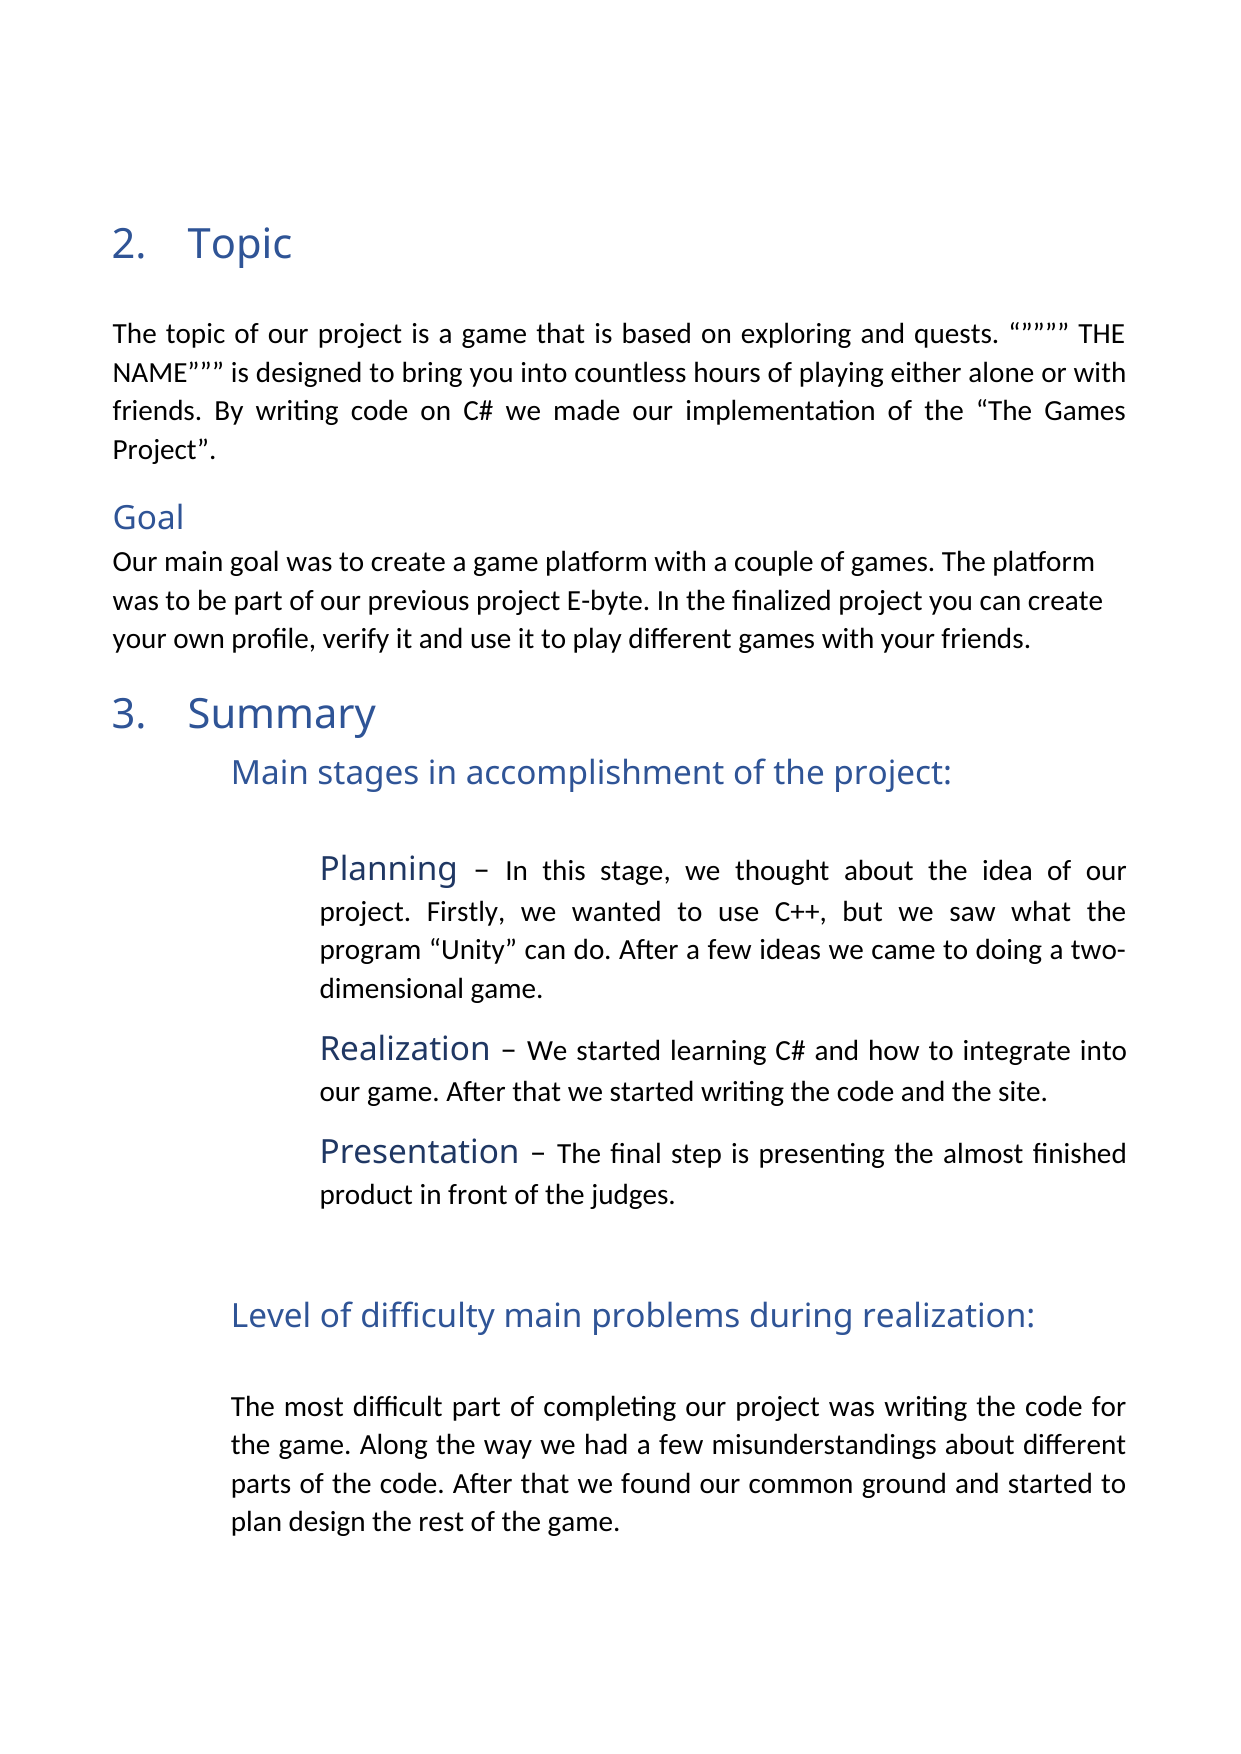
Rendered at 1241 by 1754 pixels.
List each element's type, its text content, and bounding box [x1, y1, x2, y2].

text The topic of our project is a game that is based on exploring and quests. “”””” THE NAME””” is designed to bring you into countless hours of playing either alone or with friends. By writing code on C# we made our implementation of the “The Games Project”. [112, 315, 1128, 466]
subtitle Main stages in accomplishment of the project: [231, 749, 1128, 794]
text Presentation – The final step is presenting the almost finished product in front of the judges. [319, 1128, 1128, 1212]
text The most difficult part of completing our project was writing the code for the game. Along the way we had a few misunderstandings about different parts of the code. After that we found our common ground and started to plan design the rest of the game. [231, 1388, 1128, 1539]
subtitle Level of difficulty main problems during realization: [231, 1292, 1128, 1338]
subtitle Goal [112, 494, 1128, 539]
text Planning – In this stage, we thought about the idea of our project. Firstly, we wanted to use C++, but we saw what the program “Unity” can do. After a few ideas we came to doing a two-dimensional game. [319, 845, 1128, 1005]
subtitle Topic [111, 213, 1128, 270]
subtitle Summary [111, 683, 1128, 740]
text Realization – We started learning C# and how to integrate into our game. After that we started writing the code and the site. [319, 1025, 1128, 1109]
text Our main goal was to create a game platform with a couple of games. The platform was to be part of our previous project E-byte. In the finalized project you can create your own profile, verify it and use it to play different games with your friends. [112, 543, 1128, 656]
